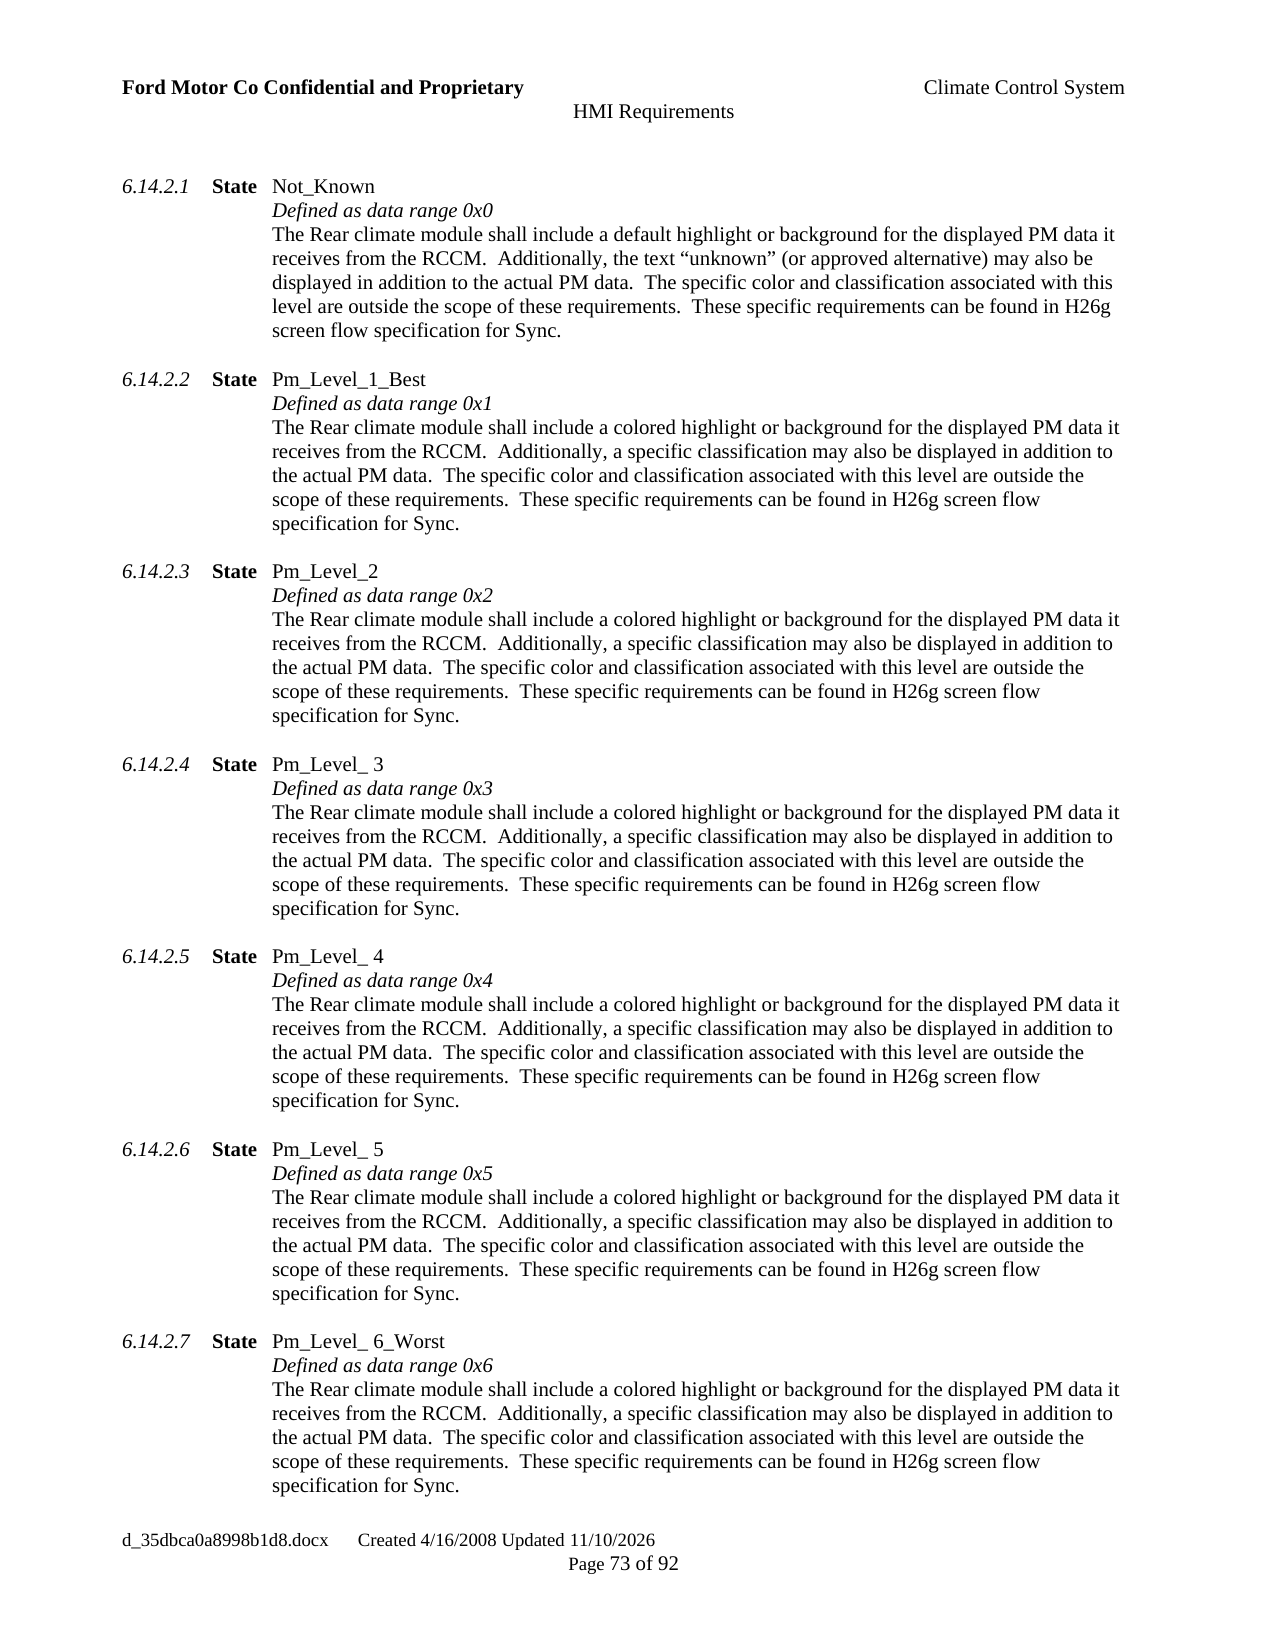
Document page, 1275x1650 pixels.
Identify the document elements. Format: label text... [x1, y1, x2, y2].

text Defined as data range 0x4 [272, 968, 1125, 992]
text Defined as data range 0x6 [272, 1353, 1125, 1377]
text The Rear climate module shall include a default highlight or background for the displayed PM data it receives from the RCCM. Additionally, the text “unknown” (or approved alternative) may also be displayed in addition to the actual PM data. The specific color and classification associated with this level are outside the scope of these requirements. These specific requirements can be found in H26g screen flow specification for Sync. [272, 222, 1125, 342]
list State Pm_Level_ 4 [122, 944, 1125, 968]
text The Rear climate module shall include a colored highlight or background for the displayed PM data it receives from the RCCM. Additionally, a specific classification may also be displayed in addition to the actual PM data. The specific color and classification associated with this level are outside the scope of these requirements. These specific requirements can be found in H26g screen flow specification for Sync. [272, 1377, 1125, 1497]
text Defined as data range 0x5 [272, 1161, 1125, 1185]
text Defined as data range 0x2 [272, 583, 1125, 607]
list State Pm_Level_ 3 [122, 752, 1125, 776]
text Defined as data range 0x1 [272, 391, 1125, 415]
text The Rear climate module shall include a colored highlight or background for the displayed PM data it receives from the RCCM. Additionally, a specific classification may also be displayed in addition to the actual PM data. The specific color and classification associated with this level are outside the scope of these requirements. These specific requirements can be found in H26g screen flow specification for Sync. [272, 415, 1125, 535]
list State Pm_Level_ 5 [122, 1137, 1125, 1161]
list State Not_Known [122, 174, 1125, 198]
text The Rear climate module shall include a colored highlight or background for the displayed PM data it receives from the RCCM. Additionally, a specific classification may also be displayed in addition to the actual PM data. The specific color and classification associated with this level are outside the scope of these requirements. These specific requirements can be found in H26g screen flow specification for Sync. [272, 800, 1125, 920]
list State Pm_Level_ 6_Worst [122, 1329, 1125, 1353]
text The Rear climate module shall include a colored highlight or background for the displayed PM data it receives from the RCCM. Additionally, a specific classification may also be displayed in addition to the actual PM data. The specific color and classification associated with this level are outside the scope of these requirements. These specific requirements can be found in H26g screen flow specification for Sync. [272, 1185, 1125, 1305]
list State Pm_Level_1_Best [122, 367, 1125, 391]
list State Pm_Level_2 [122, 559, 1125, 583]
text The Rear climate module shall include a colored highlight or background for the displayed PM data it receives from the RCCM. Additionally, a specific classification may also be displayed in addition to the actual PM data. The specific color and classification associated with this level are outside the scope of these requirements. These specific requirements can be found in H26g screen flow specification for Sync. [272, 607, 1125, 727]
text Defined as data range 0x3 [272, 776, 1125, 800]
text The Rear climate module shall include a colored highlight or background for the displayed PM data it receives from the RCCM. Additionally, a specific classification may also be displayed in addition to the actual PM data. The specific color and classification associated with this level are outside the scope of these requirements. These specific requirements can be found in H26g screen flow specification for Sync. [272, 992, 1125, 1112]
text Defined as data range 0x0 [272, 198, 1125, 222]
